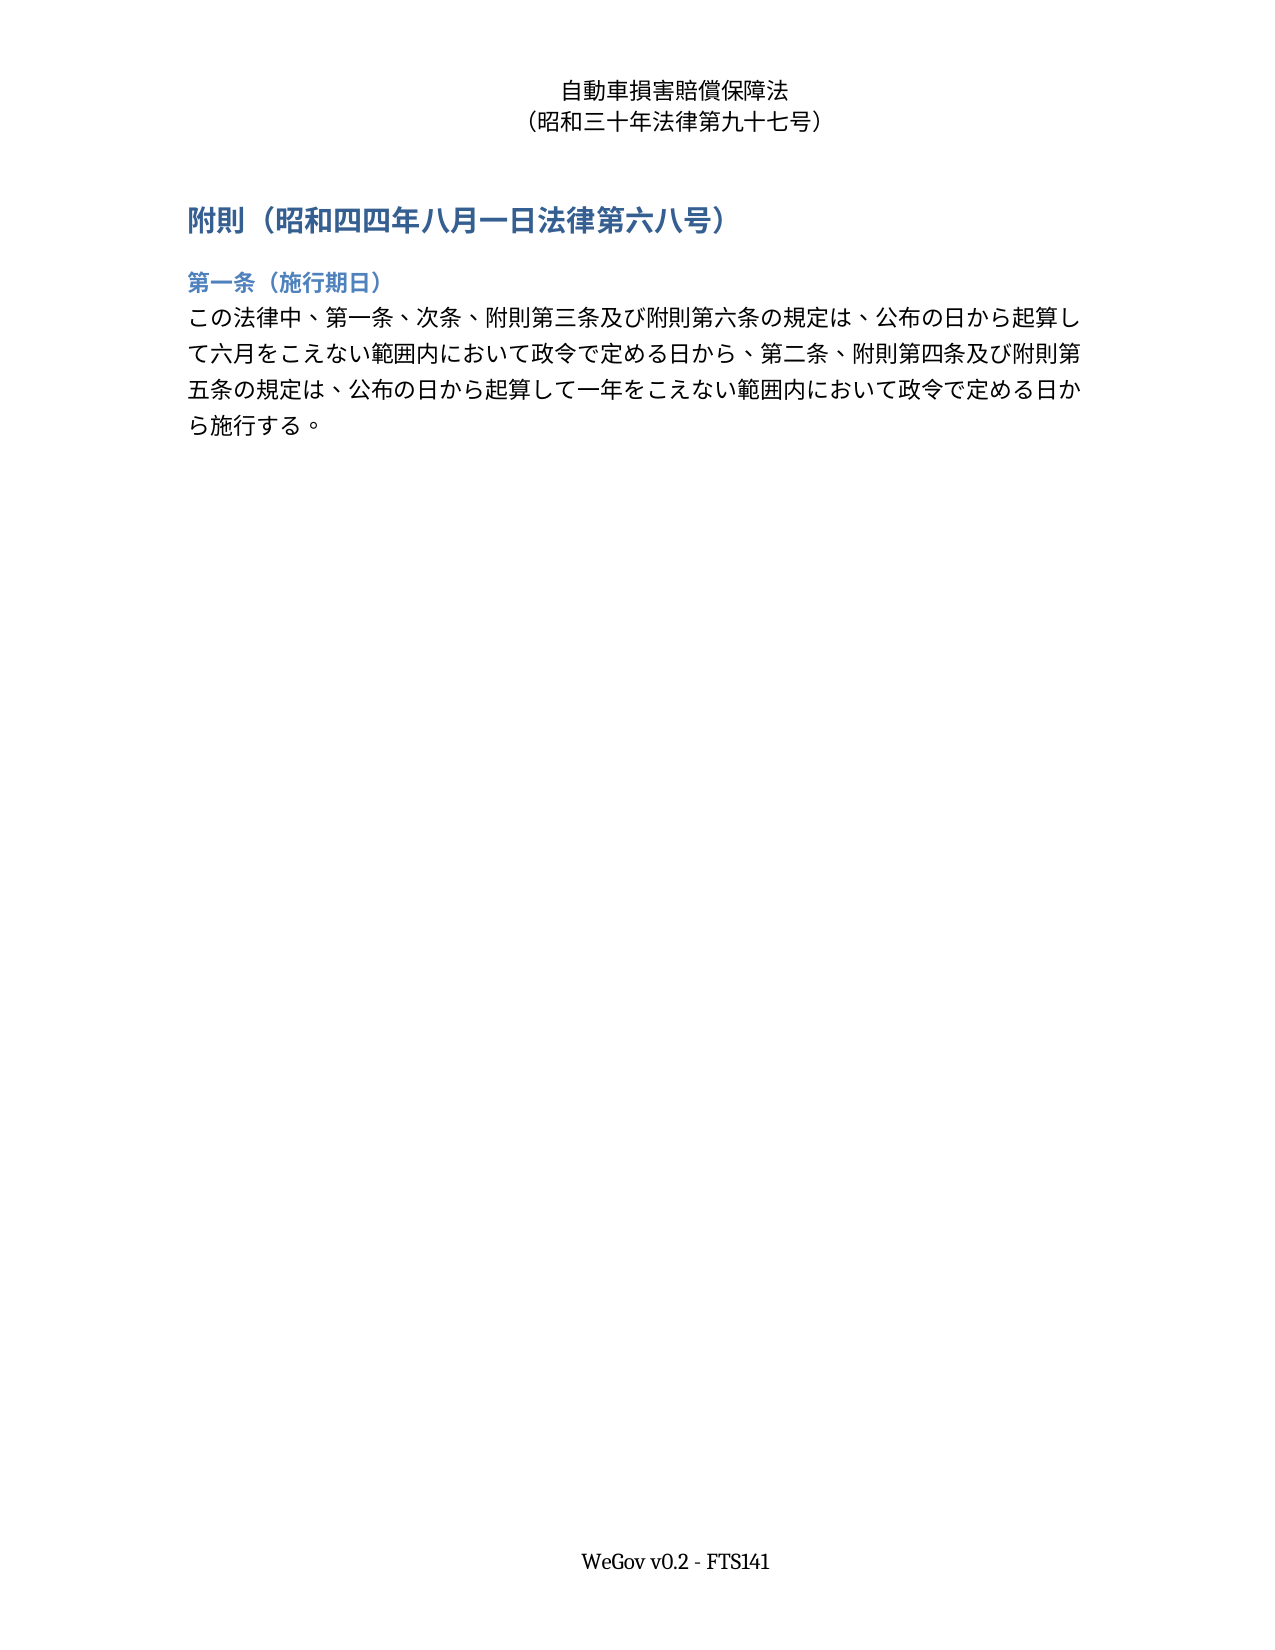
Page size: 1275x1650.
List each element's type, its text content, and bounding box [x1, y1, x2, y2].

subtitle 附則（昭和四四年八月一日法律第六八号） [187, 200, 1087, 240]
text この法律中、第一条、次条、附則第三条及び附則第六条の規定は、公布の日から起算して六月をこえない範囲内において政令で定める日から、第二条、附則第四条及び附則第五条の規定は、公布の日から起算して一年をこえない範囲内において政令で定める日から施行する。 [187, 302, 1087, 441]
subtitle 第一条（施行期日） [187, 266, 1087, 298]
